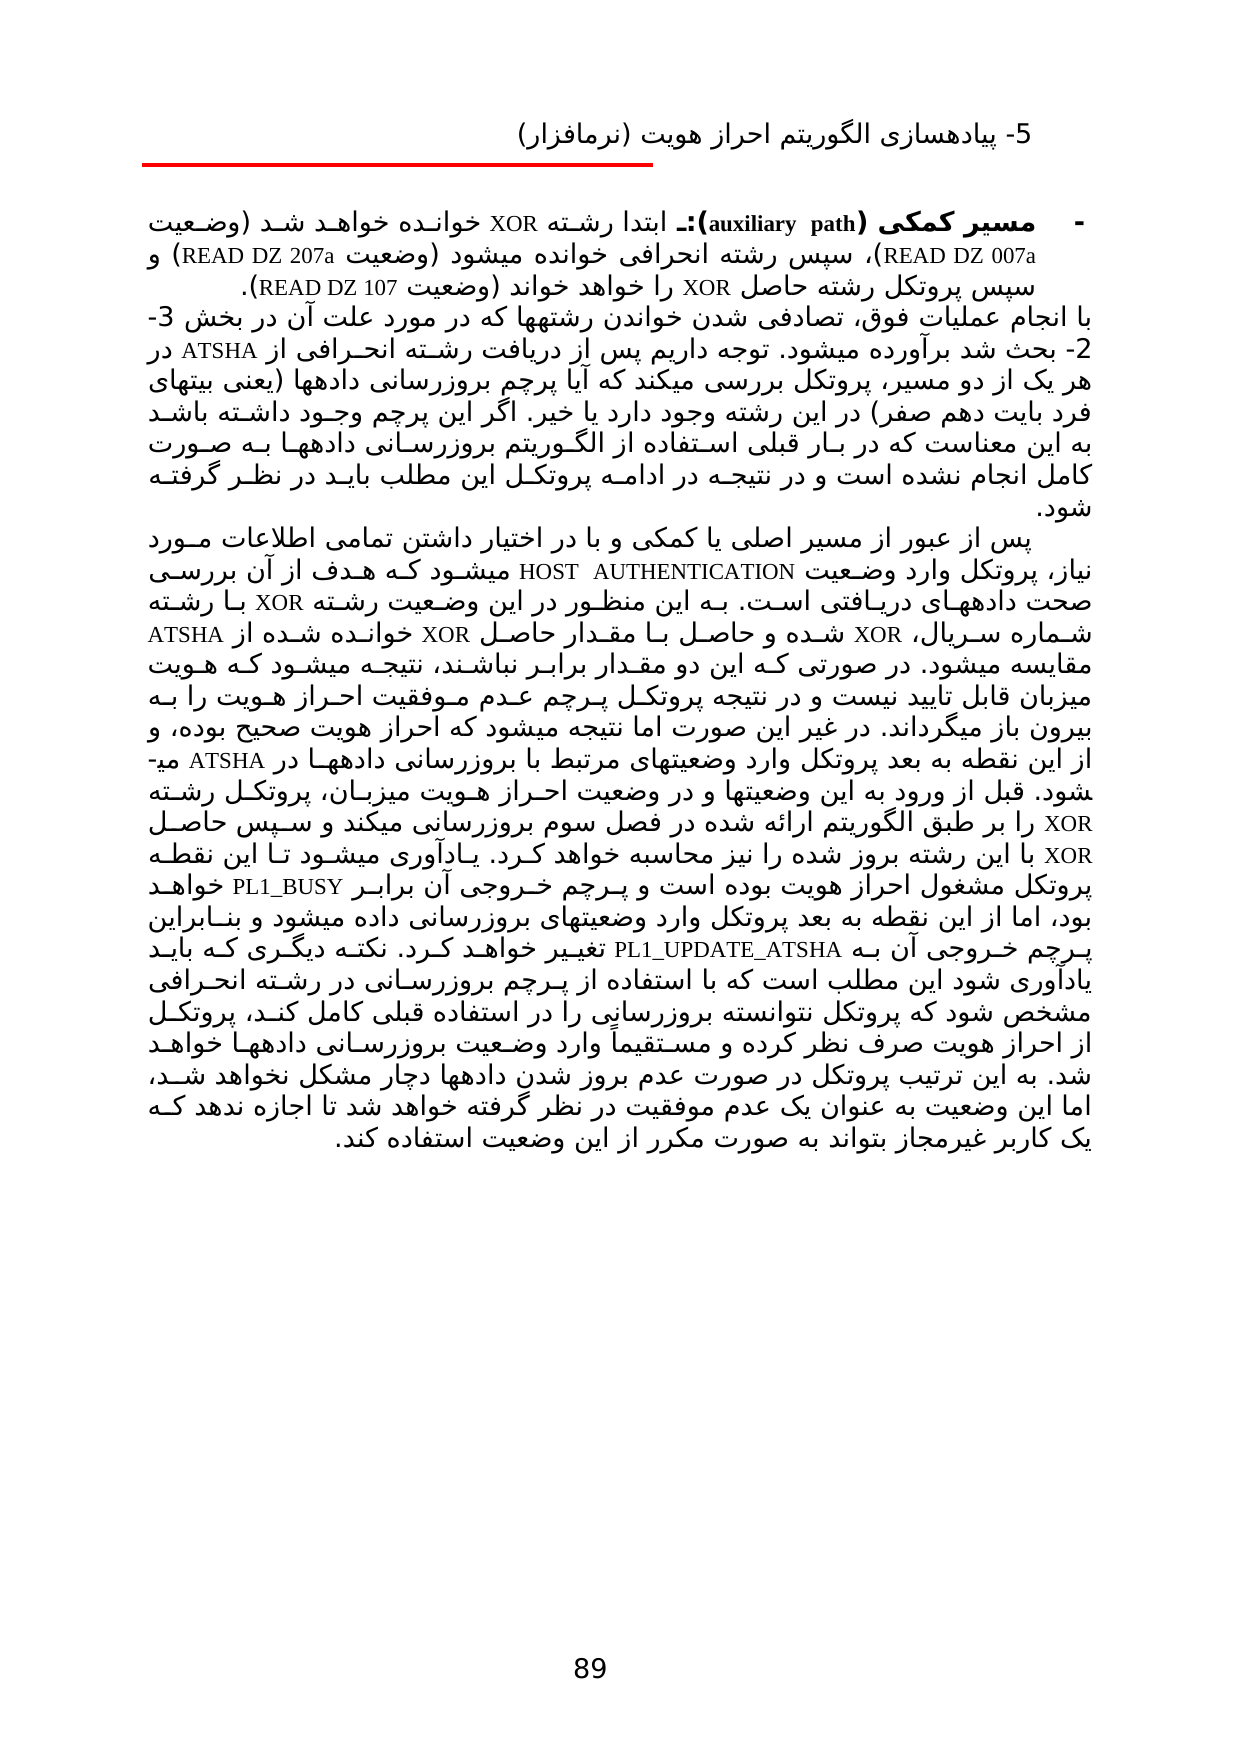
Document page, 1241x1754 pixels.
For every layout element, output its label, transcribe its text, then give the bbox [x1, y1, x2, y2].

list مسیر کمکی (auxiliary path): ابتدا رشته XOR خوانده خواهد شد (وضعیت READ DZ 007a)، سپس رشته انحرافی خوانده میشود (وضعیت READ DZ 207a) و سپس پروتکل رشته حاصل XOR را خواهد خواند (وضعیت READ DZ 107). [148, 207, 1074, 301]
text با انجام عملیات فوق، تصادفی شدن خواندن رشتهها که در مورد علت آن در بخش ‏3-2- بحث شد برآورده میشود. توجه داریم پس از دریافت رشته انحرافی از ATSHA در هر یک از دو مسیر، پروتکل بررسی میکند که آیا پرچم بروزرسانی دادهها (یعنی بیتهای فرد بایت دهم صفر) در این رشته وجود دارد یا خیر. اگر این پرچم وجود داشته باشد به این معناست که در بار قبلی استفاده از الگوریتم بروزرسانی دادهها به صورت کامل انجام نشده است و در نتیجه در ادامه پروتکل این مطلب باید در نظر گرفته شود. [148, 301, 1092, 522]
text پس از عبور از مسیر اصلی یا کمکی و با در اختیار داشتن تمامی اطلاعات مورد نیاز، پروتکل وارد وضعیت HOST AUTHENTICATION میشود که هدف از آن بررسی صحت دادههای دریافتی است. به این منظور در این وضعیت رشته XOR با رشته شماره سریال، XOR شده و حاصل با مقدار حاصل XOR خوانده شده از ATSHA مقایسه میشود. در صورتی که این دو مقدار برابر نباشند، نتیجه میشود که هویت میزبان قابل تایید نیست و در نتیجه پروتکل پرچم عدم موفقیت احراز هویت را به بیرون باز میگرداند. در غیر این صورت اما نتیجه میشود که احراز هویت صحیح بوده، و از این نقطه به بعد پروتکل وارد وضعیتهای مرتبط با بروزرسانی دادهها در ATSHA میشود. قبل از ورود به این وضعیتها و در وضعیت احراز هویت میزبان، پروتکل رشته XOR را بر طبق الگوریتم ارائه شده در فصل سوم بروزرسانی میکند و سپس حاصل XOR با این رشته بروز شده را نیز محاسبه خواهد کرد. یادآوری میشود تا این نقطه پروتکل مشغول احراز هویت بوده است و پرچم خروجی آن برابر PL1_BUSY خواهد بود، اما از این نقطه به بعد پروتکل وارد وضعیتهای بروزرسانی داده میشود و بنابراین پرچم خروجی آن به PL1_UPDATE_ATSHA تغییر خواهد کرد. نکته دیگری که باید یادآوری شود این مطلب است که با استفاده از پرچم بروزرسانی در رشته انحرافی مشخص شود که پروتکل نتوانسته بروزرسانی را در استفاده قبلی کامل کند، پروتکل از احراز هویت صرف نظر کرده و مستقیماً وارد وضعیت بروزرسانی دادهها خواهد شد. به این ترتیب پروتکل در صورت عدم بروز شدن دادهها دچار مشکل نخواهد شد، اما این وضعیت به عنوان یک عدم موفقیت در نظر گرفته خواهد شد تا اجازه ندهد که یک کاربر غیرمجاز بتواند به صورت مکرر از این وضعیت استفاده کند. [148, 522, 1092, 1154]
